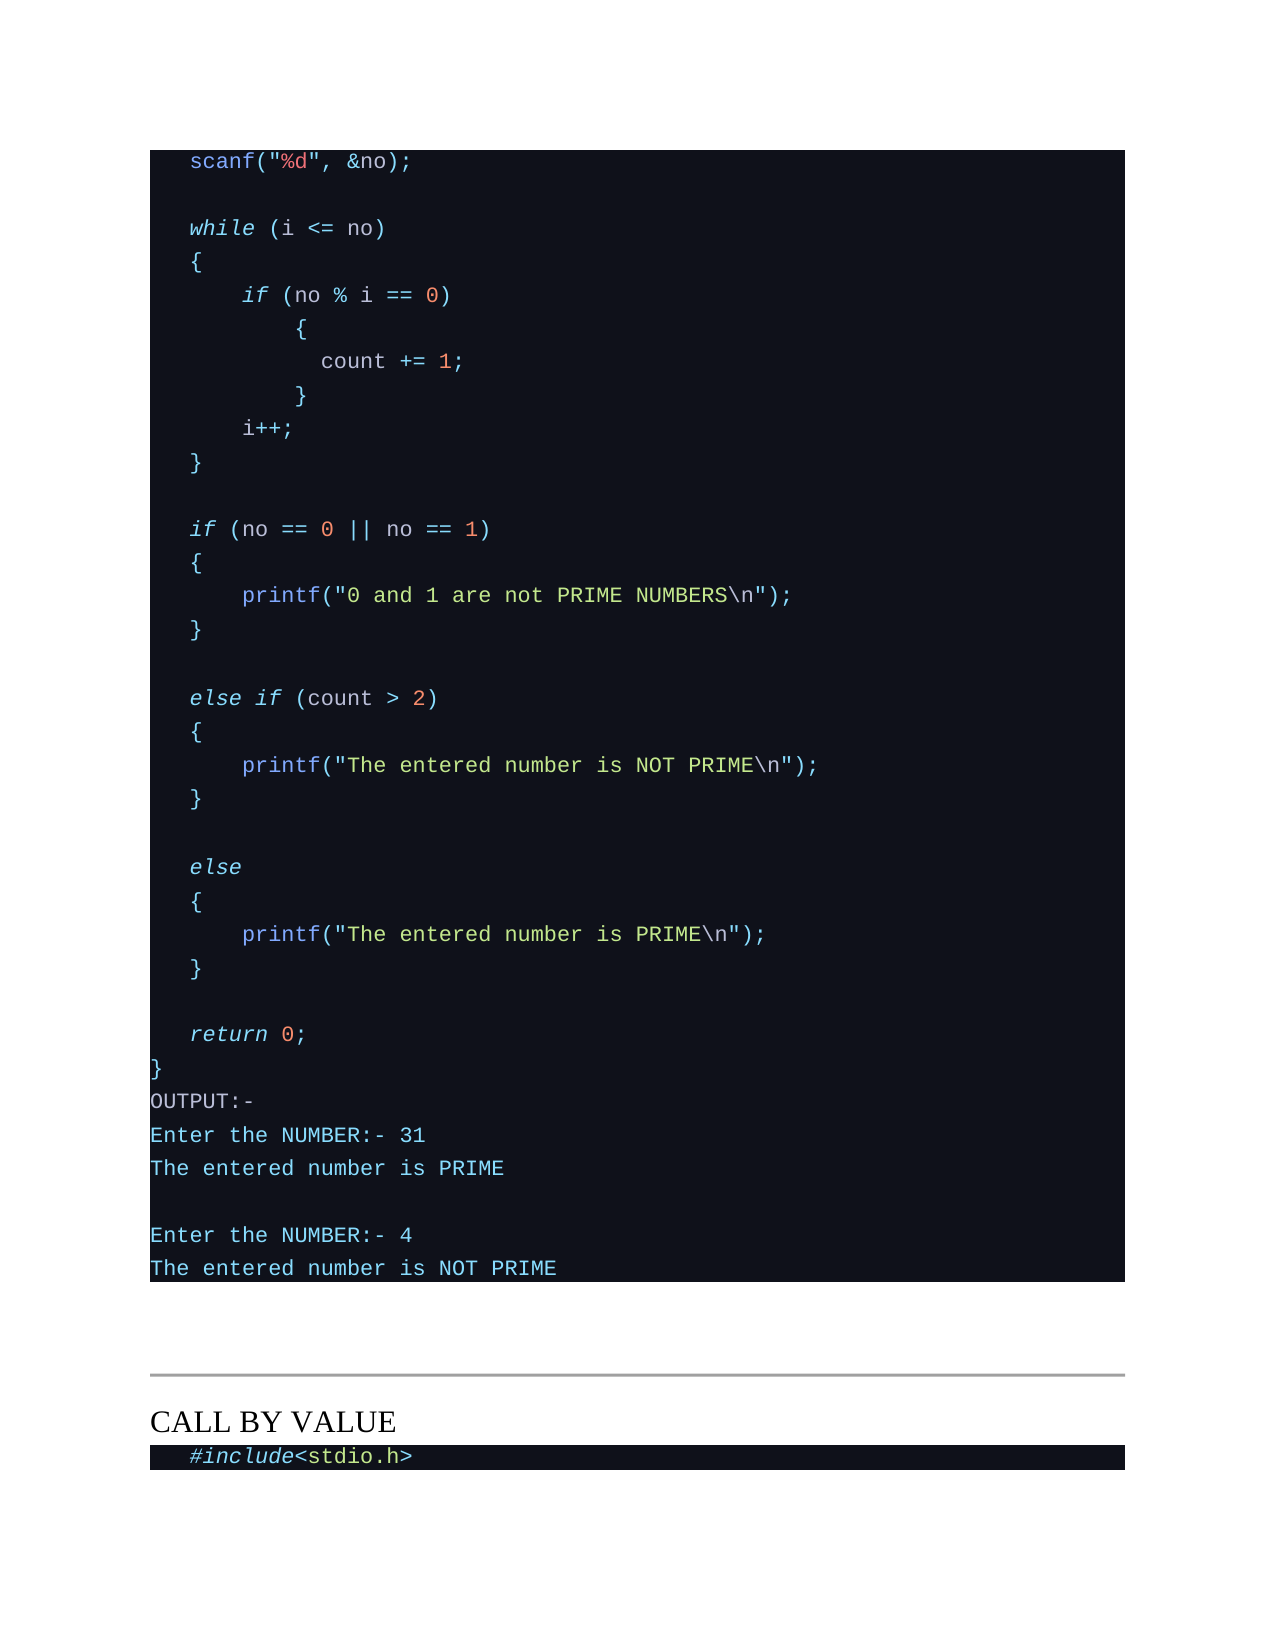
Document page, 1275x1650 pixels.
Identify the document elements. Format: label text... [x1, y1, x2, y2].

text } [150, 957, 1125, 981]
text if (no == 0 || no == 1) [150, 518, 1125, 543]
text i++; [150, 417, 1125, 442]
text while (i <= no) [150, 217, 1125, 242]
text } [150, 384, 1125, 409]
text CALL BY VALUE [150, 1404, 1125, 1440]
text count += 1; [150, 351, 1125, 375]
text printf("0 and 1 are not PRIME NUMBERS\n"); [150, 585, 1125, 609]
text { [150, 721, 1125, 745]
text } [150, 787, 1125, 812]
text #include<stdio.h> [150, 1445, 1125, 1470]
text { [150, 317, 1125, 342]
text The entered number is NOT PRIME [150, 1258, 1125, 1282]
text Enter the NUMBER:- 4 [150, 1224, 1125, 1249]
text { [150, 551, 1125, 576]
text printf("The entered number is PRIME\n"); [150, 923, 1125, 948]
text } [150, 451, 1125, 476]
text scanf("%d", &no); [150, 150, 1125, 175]
text OUTPUT:- [150, 1090, 1125, 1115]
text if (no % i == 0) [150, 284, 1125, 308]
text { [150, 890, 1125, 914]
text Enter the NUMBER:- 31 [150, 1124, 1125, 1149]
text The entered number is PRIME [150, 1157, 1125, 1182]
text } [150, 618, 1125, 643]
text return 0; [150, 1023, 1125, 1048]
text { [150, 250, 1125, 275]
text else [150, 856, 1125, 881]
text } [150, 1057, 1125, 1082]
text else if (count > 2) [150, 687, 1125, 712]
text printf("The entered number is NOT PRIME\n"); [150, 754, 1125, 779]
